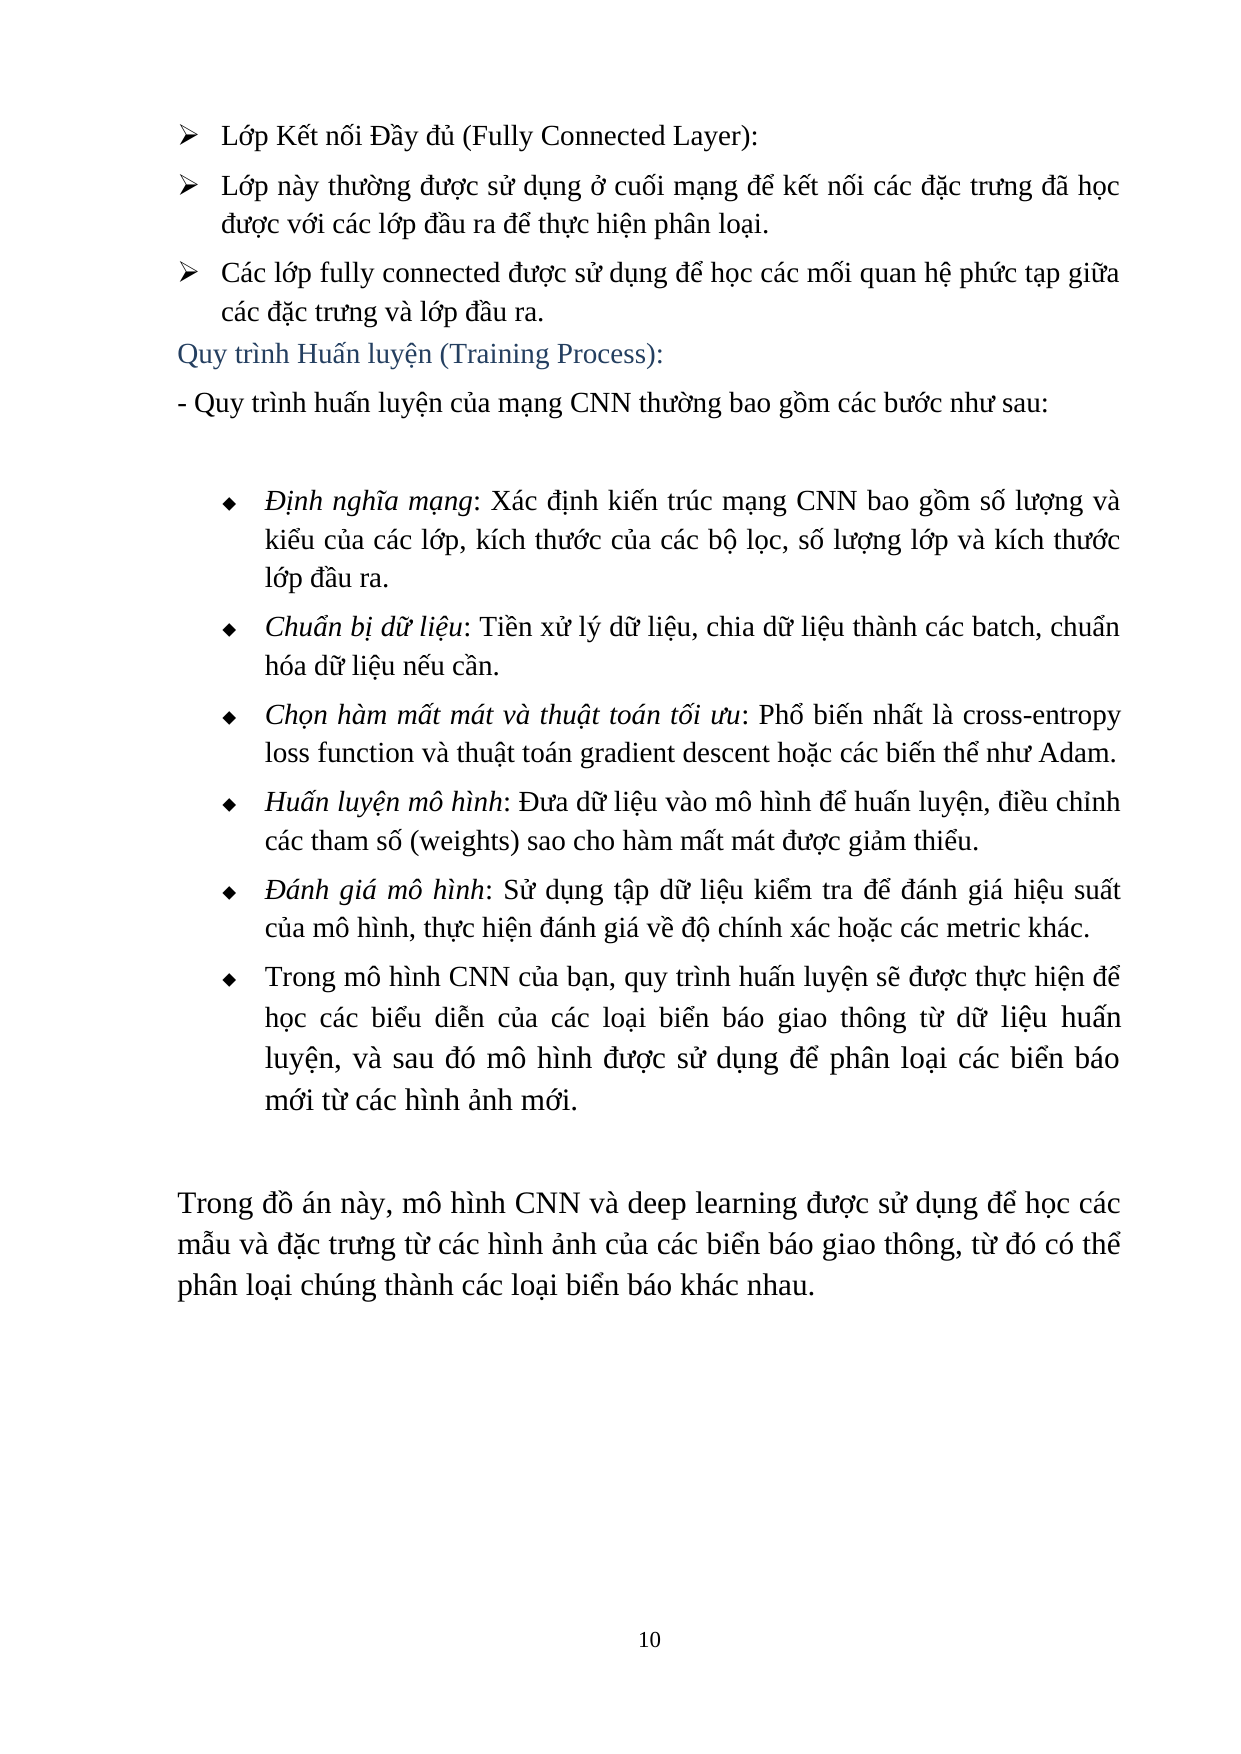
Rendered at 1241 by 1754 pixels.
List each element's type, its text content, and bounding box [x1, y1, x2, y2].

subtitle Quy trình Huấn luyện (Training Process): [177, 337, 1122, 370]
list Đánh giá mô hình: Sử dụng tập dữ liệu kiểm tra để đánh giá hiệu suất của mô hình, thực hiện đánh giá về độ chính xác hoặc các metric khác. [221, 872, 1122, 944]
list Huấn luyện mô hình: Đưa dữ liệu vào mô hình để huấn luyện, điều chỉnh các tham số (weights) sao cho hàm mất mát được giảm thiểu. [221, 784, 1122, 857]
list Lớp này thường được sử dụng ở cuối mạng để kết nối các đặc trưng đã học được với các lớp đầu ra để thực hiện phân loại. [177, 168, 1122, 240]
list Lớp Kết nối Đầy đủ (Fully Connected Layer): [177, 118, 1122, 152]
text Trong đồ án này, mô hình CNN và deep learning được sử dụng để học các mẫu và đặc trưng từ các hình ảnh của các biển báo giao thông, từ đó có thể phân loại chúng thành các loại biển báo khác nhau. [177, 1184, 1122, 1303]
text - Quy trình huấn luyện của mạng CNN thường bao gồm các bước như sau: [177, 386, 1122, 419]
list Chọn hàm mất mát và thuật toán tối ưu: Phổ biến nhất là cross-entropy loss function và thuật toán gradient descent hoặc các biến thể như Adam. [221, 697, 1122, 769]
list Định nghĩa mạng: Xác định kiến trúc mạng CNN bao gồm số lượng và kiểu của các lớp, kích thước của các bộ lọc, số lượng lớp và kích thước lớp đầu ra. [221, 483, 1122, 594]
list Chuẩn bị dữ liệu: Tiền xử lý dữ liệu, chia dữ liệu thành các batch, chuẩn hóa dữ liệu nếu cần. [221, 609, 1122, 682]
list Các lớp fully connected được sử dụng để học các mối quan hệ phức tạp giữa các đặc trưng và lớp đầu ra. [177, 255, 1122, 327]
list Trong mô hình CNN của bạn, quy trình huấn luyện sẽ được thực hiện để học các biểu diễn của các loại biển báo giao thông từ dữ liệu huấn luyện, và sau đó mô hình được sử dụng để phân loại các biển báo mới từ các hình ảnh mới. [221, 959, 1122, 1117]
